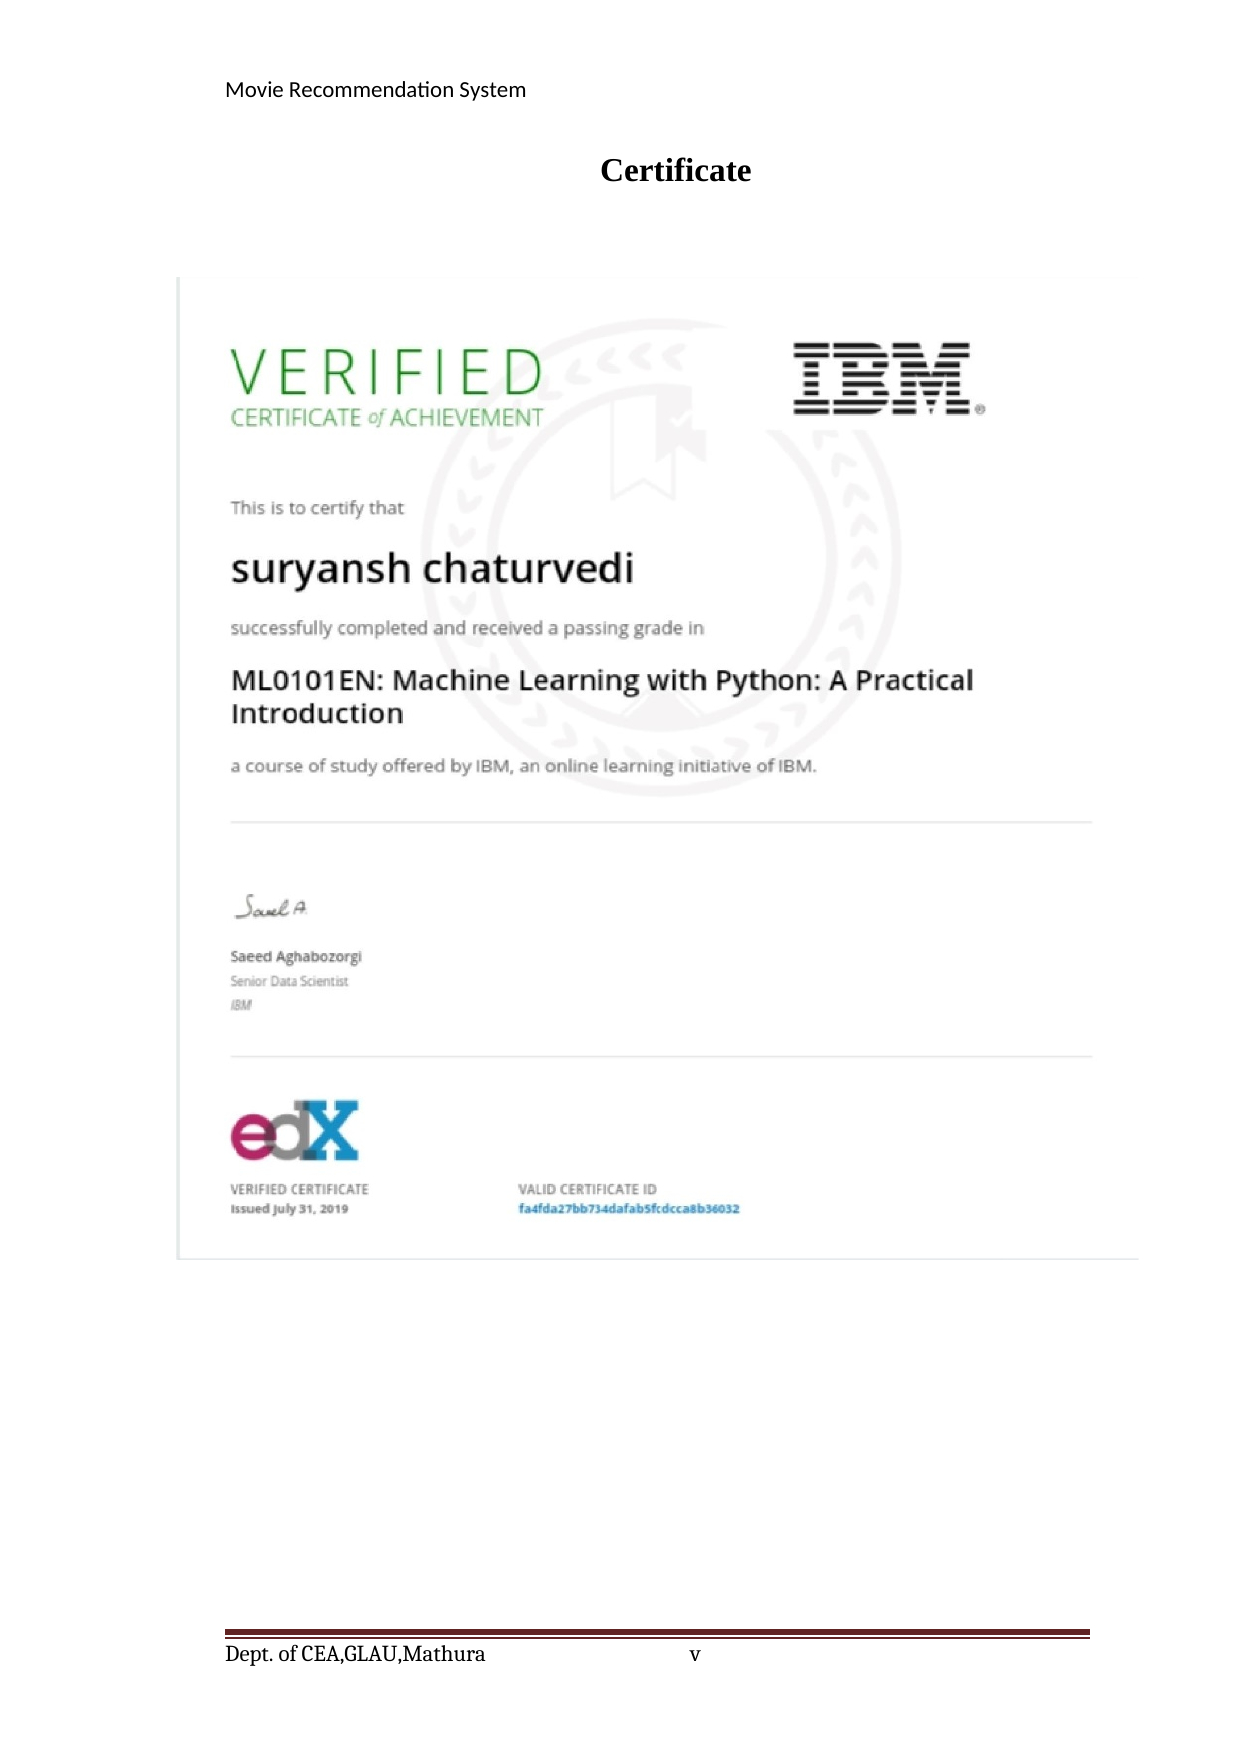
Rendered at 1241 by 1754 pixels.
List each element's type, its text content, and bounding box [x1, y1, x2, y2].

text Certificate [225, 150, 1090, 188]
picture [176, 277, 1139, 1260]
